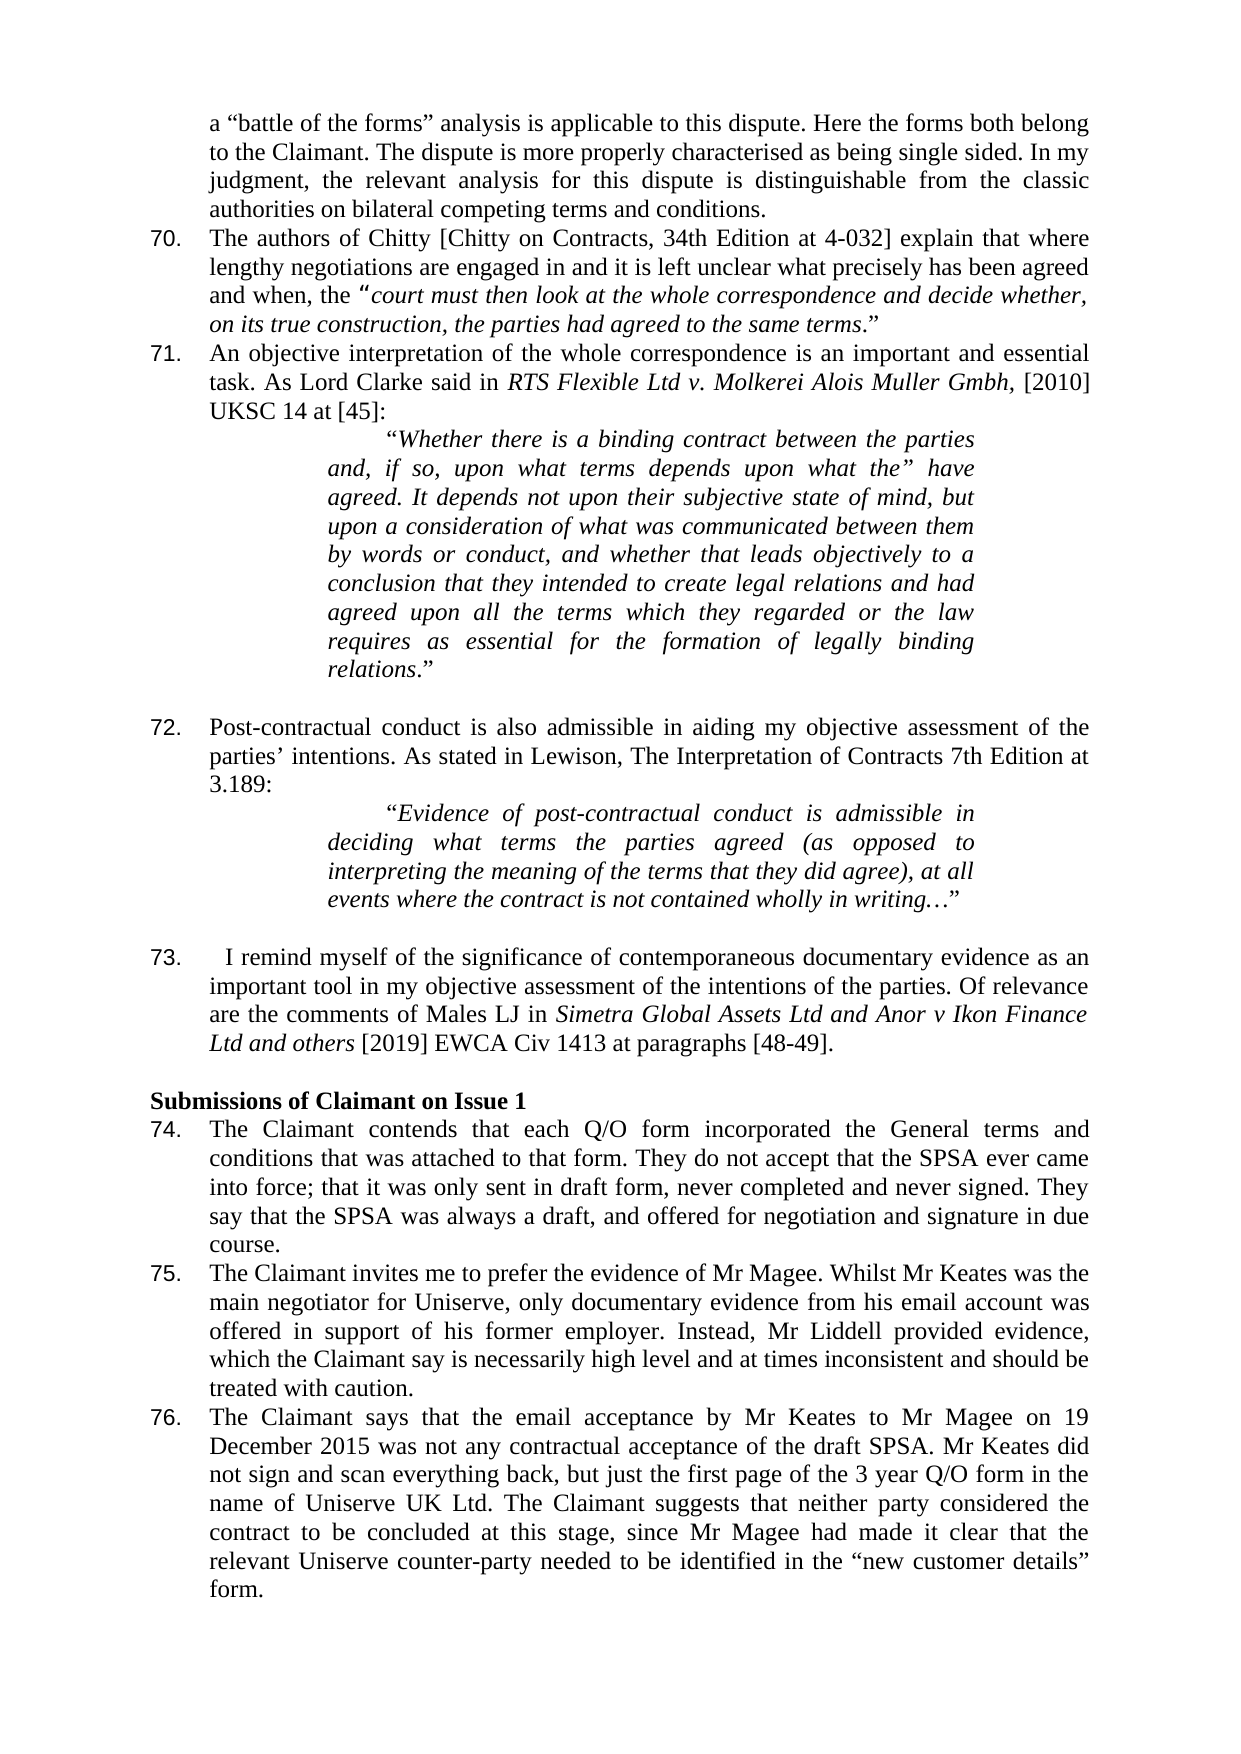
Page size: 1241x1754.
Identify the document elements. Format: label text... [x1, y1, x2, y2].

list An objective interpretation of the whole correspondence is an important and essential task. As Lord Clarke said in RTS Flexible Ltd v. Molkerei Alois Muller Gmbh, [2010] UKSC 14 at [45]: [150, 338, 1090, 424]
list The authors of Chitty [Chitty on Contracts, 34th Edition at 4-032] explain that where lengthy negotiations are engaged in and it is left unclear what precisely has been agreed and when, the “court must then look at the whole correspondence and decide whether, on its true construction, the parties had agreed to the same terms.” [150, 223, 1090, 338]
list Post-contractual conduct is also admissible in aiding my objective assessment of the parties’ intentions. As stated in Lewison, The Interpretation of Contracts 7th Edition at 3.189: [150, 712, 1090, 798]
list The Claimant invites me to prefer the evidence of Mr Magee. Whilst Mr Keates was the main negotiator for Uniserve, only documentary evidence from his email account was offered in support of his former employer. Instead, Mr Liddell provided evidence, which the Claimant say is necessarily high level and at times inconsistent and should be treated with caution. [150, 1258, 1090, 1402]
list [150, 108, 1090, 223]
list The Claimant says that the email acceptance by Mr Keates to Mr Magee on 19 December 2015 was not any contractual acceptance of the draft SPSA. Mr Keates did not sign and scan everything back, but just the first page of the 3 year Q/O form in the name of Uniserve UK Ltd. The Claimant suggests that neither party considered the contract to be concluded at this stage, since Mr Magee had made it clear that the relevant Uniserve counter-party needed to be identified in the “new customer details” form. [150, 1402, 1090, 1603]
text “Evidence of post-contractual conduct is admissible in deciding what terms the parties agreed (as opposed to interpreting the meaning of the terms that they did agree), at all events where the contract is not contained wholly in writing…” [268, 798, 977, 913]
text “Whether there is a binding contract between the parties and, if so, upon what terms depends upon what the” have agreed. It depends not upon their subjective state of mind, but upon a consideration of what was communicated between them by words or conduct, and whether that leads objectively to a conclusion that they intended to create legal relations and had agreed upon all the terms which they regarded or the law requires as essential for the formation of legally binding relations.” [327, 424, 977, 683]
list I remind myself of the significance of contemporaneous documentary evidence as an important tool in my objective assessment of the intentions of the parties. Of relevance are the comments of Males LJ in Simetra Global Assets Ltd and Anor v Ikon Finance Ltd and others [2019] EWCA Civ 1413 at paragraphs [48-49]. [150, 942, 1090, 1057]
text Submissions of Claimant on Issue 1 [150, 1086, 1090, 1114]
list The Claimant contends that each Q/O form incorporated the General terms and conditions that was attached to that form. They do not accept that the SPSA ever came into force; that it was only sent in draft form, never completed and never signed. They say that the SPSA was always a draft, and offered for negotiation and signature in due course. [150, 1114, 1090, 1258]
